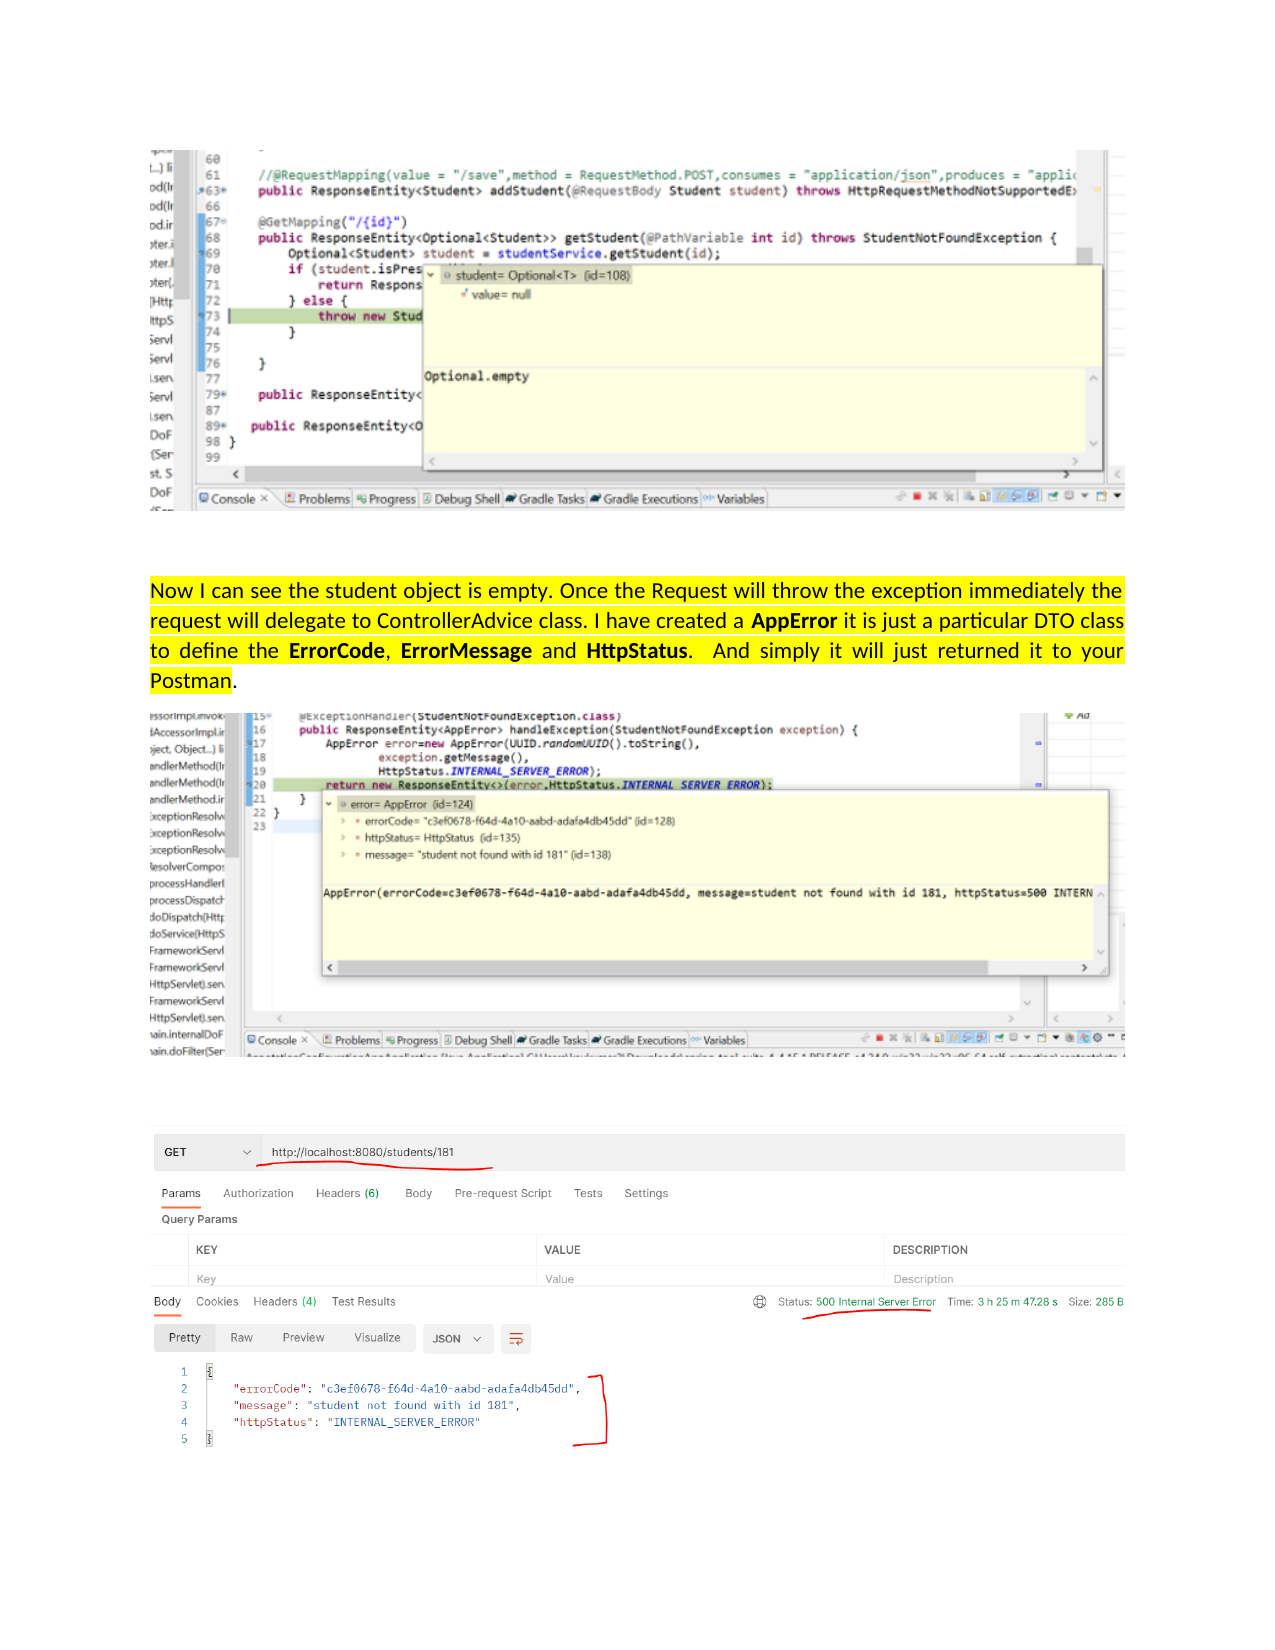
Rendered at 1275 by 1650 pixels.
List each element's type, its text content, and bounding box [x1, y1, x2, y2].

picture [150, 150, 1125, 511]
text Now I can see the student object is empty. Once the Request will throw the exception immediately the request will delegate to ControllerAdvice class. I have created a AppError it is just a particular DTO class to define the ErrorCode, ErrorMessage and HttpStatus. And simply it will just returned it to your Postman. [150, 664, 1125, 694]
picture [150, 713, 1125, 1057]
picture [150, 1122, 1125, 1471]
